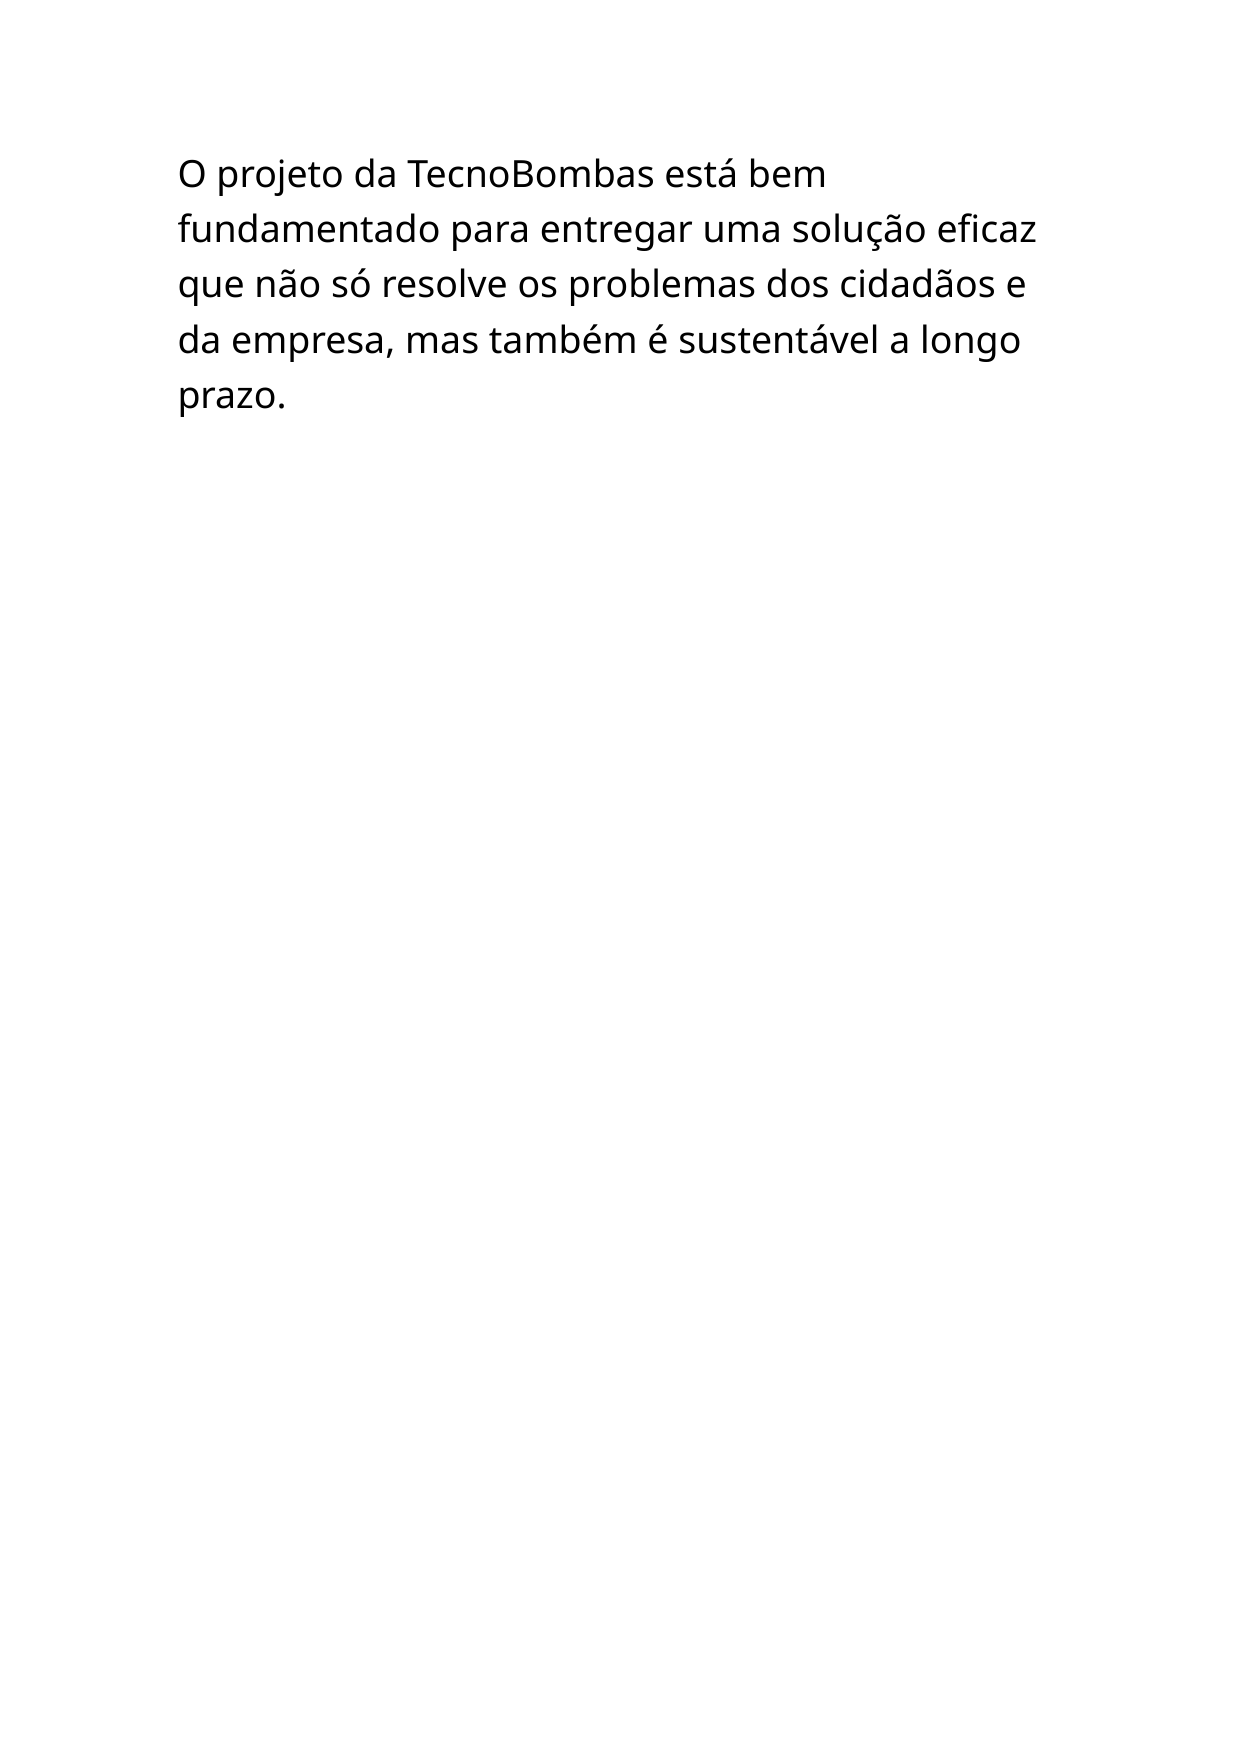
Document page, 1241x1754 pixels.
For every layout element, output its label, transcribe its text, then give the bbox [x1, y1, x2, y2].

text O projeto da TecnoBombas está bem fundamentado para entregar uma solução eficaz que não só resolve os problemas dos cidadãos e da empresa, mas também é sustentável a longo prazo. [177, 148, 1063, 419]
